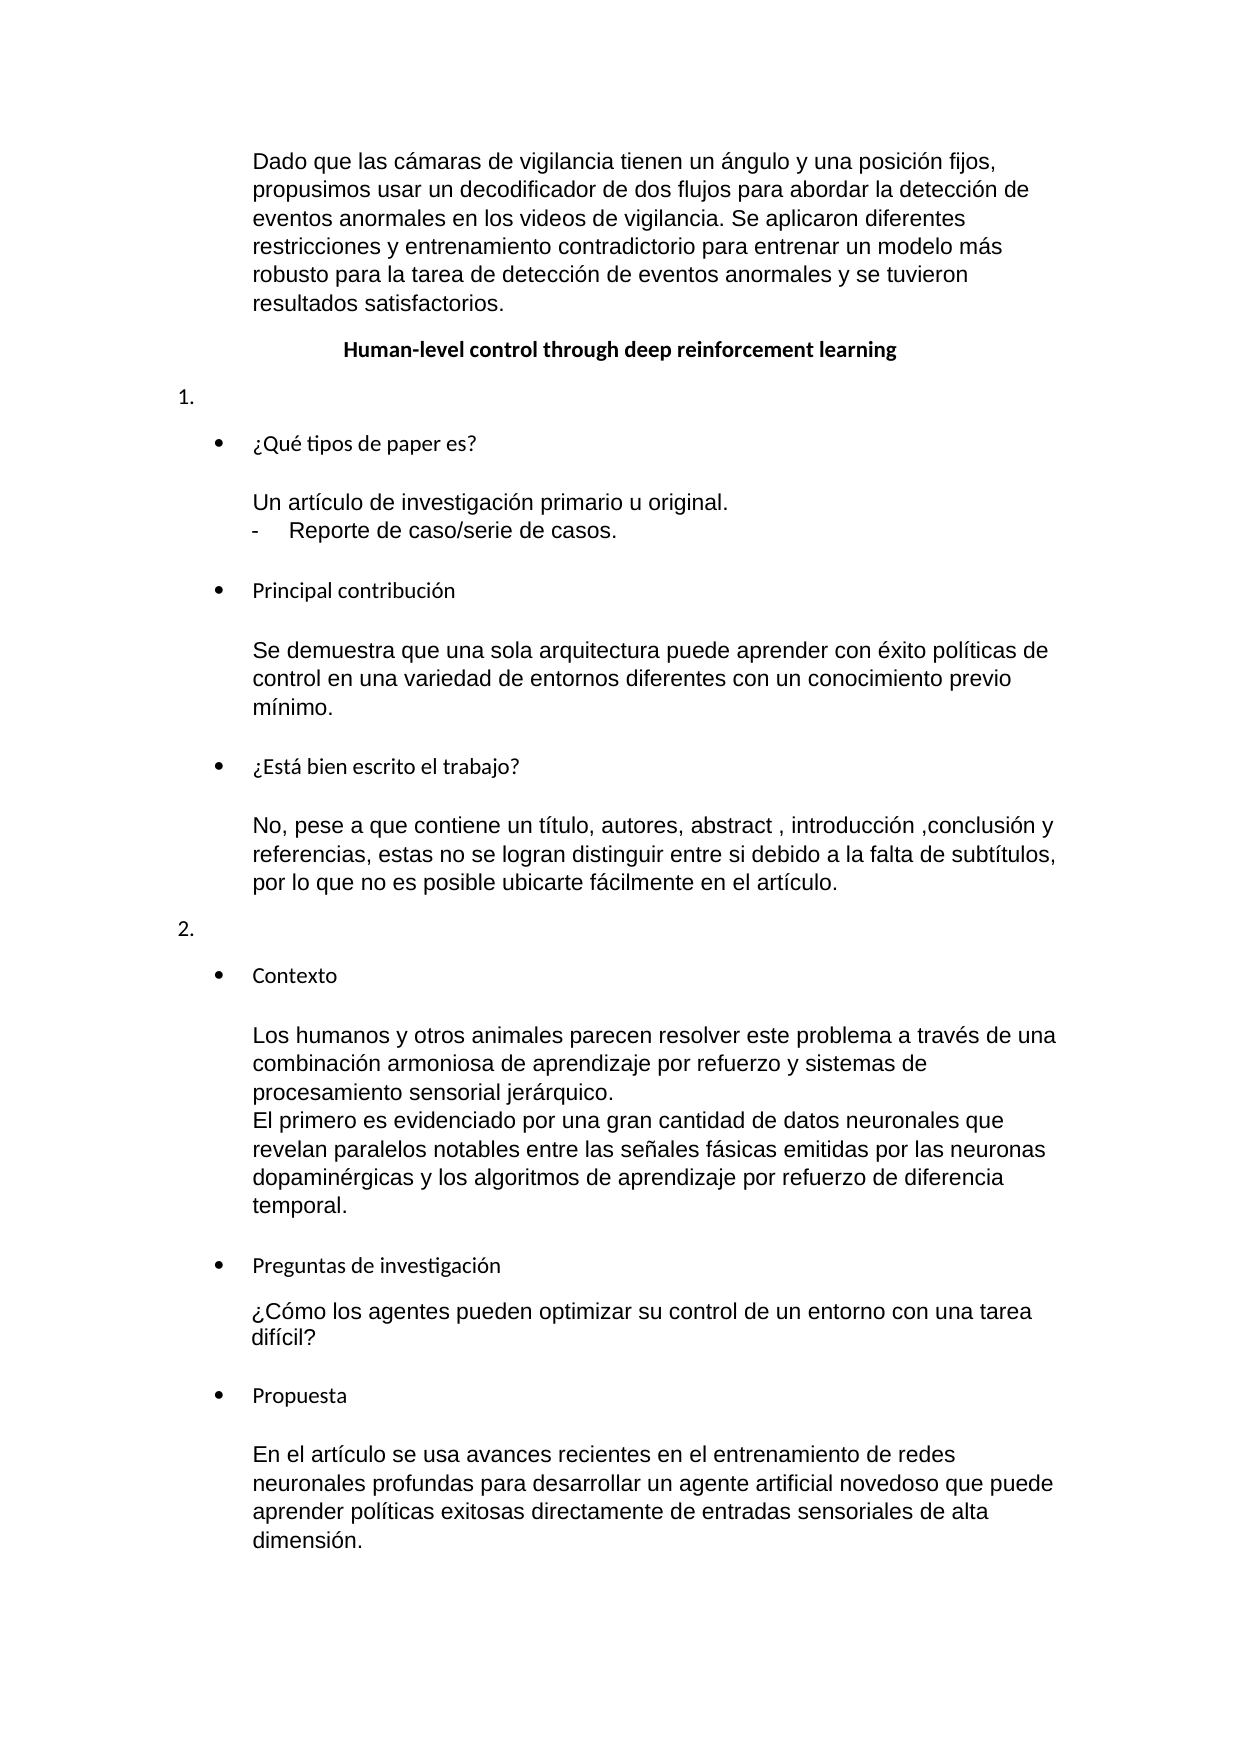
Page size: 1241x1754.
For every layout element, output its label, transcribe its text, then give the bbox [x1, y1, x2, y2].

list Dado que las cámaras de vigilancia tienen un ángulo y una posición fijos, propusimos usar un decodificador de dos flujos para abordar la detección de eventos anormales en los videos de vigilancia. Se aplicaron diferentes restricciones y entrenamiento contradictorio para entrenar un modelo más robusto para la tarea de detección de eventos anormales y se tuvieron resultados satisfactorios. [252, 148, 1063, 316]
list ¿Qué tipos de paper es? [215, 429, 1063, 457]
list Los humanos y otros animales parecen resolver este problema a través de una combinación armoniosa de aprendizaje por refuerzo y sistemas de procesamiento sensorial jerárquico. [252, 1022, 1063, 1105]
text 2. [177, 914, 1063, 942]
list Se demuestra que una sola arquitectura puede aprender con éxito políticas de control en una variedad de entornos diferentes con un conocimiento previo mínimo. [252, 637, 1063, 720]
list Contexto [215, 961, 1063, 989]
list Propuesta [215, 1381, 1063, 1409]
list Reporte de caso/serie de casos. [251, 517, 1063, 544]
list Preguntas de investigación [215, 1251, 1063, 1279]
text 1. [177, 382, 1063, 410]
text Human-level control through deep reinforcement learning [177, 335, 1063, 363]
list El primero es evidenciado por una gran cantidad de datos neuronales que revelan paralelos notables entre las señales fásicas emitidas por las neuronas dopaminérgicas y los algoritmos de aprendizaje por refuerzo de diferencia temporal. [252, 1107, 1063, 1219]
list No, pese a que contiene un título, autores, abstract , introducción ,conclusión y referencias, estas no se logran distinguir entre si debido a la falta de subtítulos, por lo que no es posible ubicarte fácilmente en el artículo. [252, 812, 1063, 896]
list En el artículo se usa avances recientes en el entrenamiento de redes neuronales profundas para desarrollar un agente artificial novedoso que puede aprender políticas exitosas directamente de entradas sensoriales de alta dimensión. [252, 1441, 1063, 1553]
list Un artículo de investigación primario u original. [252, 489, 1063, 515]
list ¿Está bien escrito el trabajo? [215, 752, 1063, 780]
list Principal contribución [215, 576, 1063, 604]
text ¿Cómo los agentes pueden optimizar su control de un entorno con una tarea difícil? [251, 1298, 1063, 1351]
